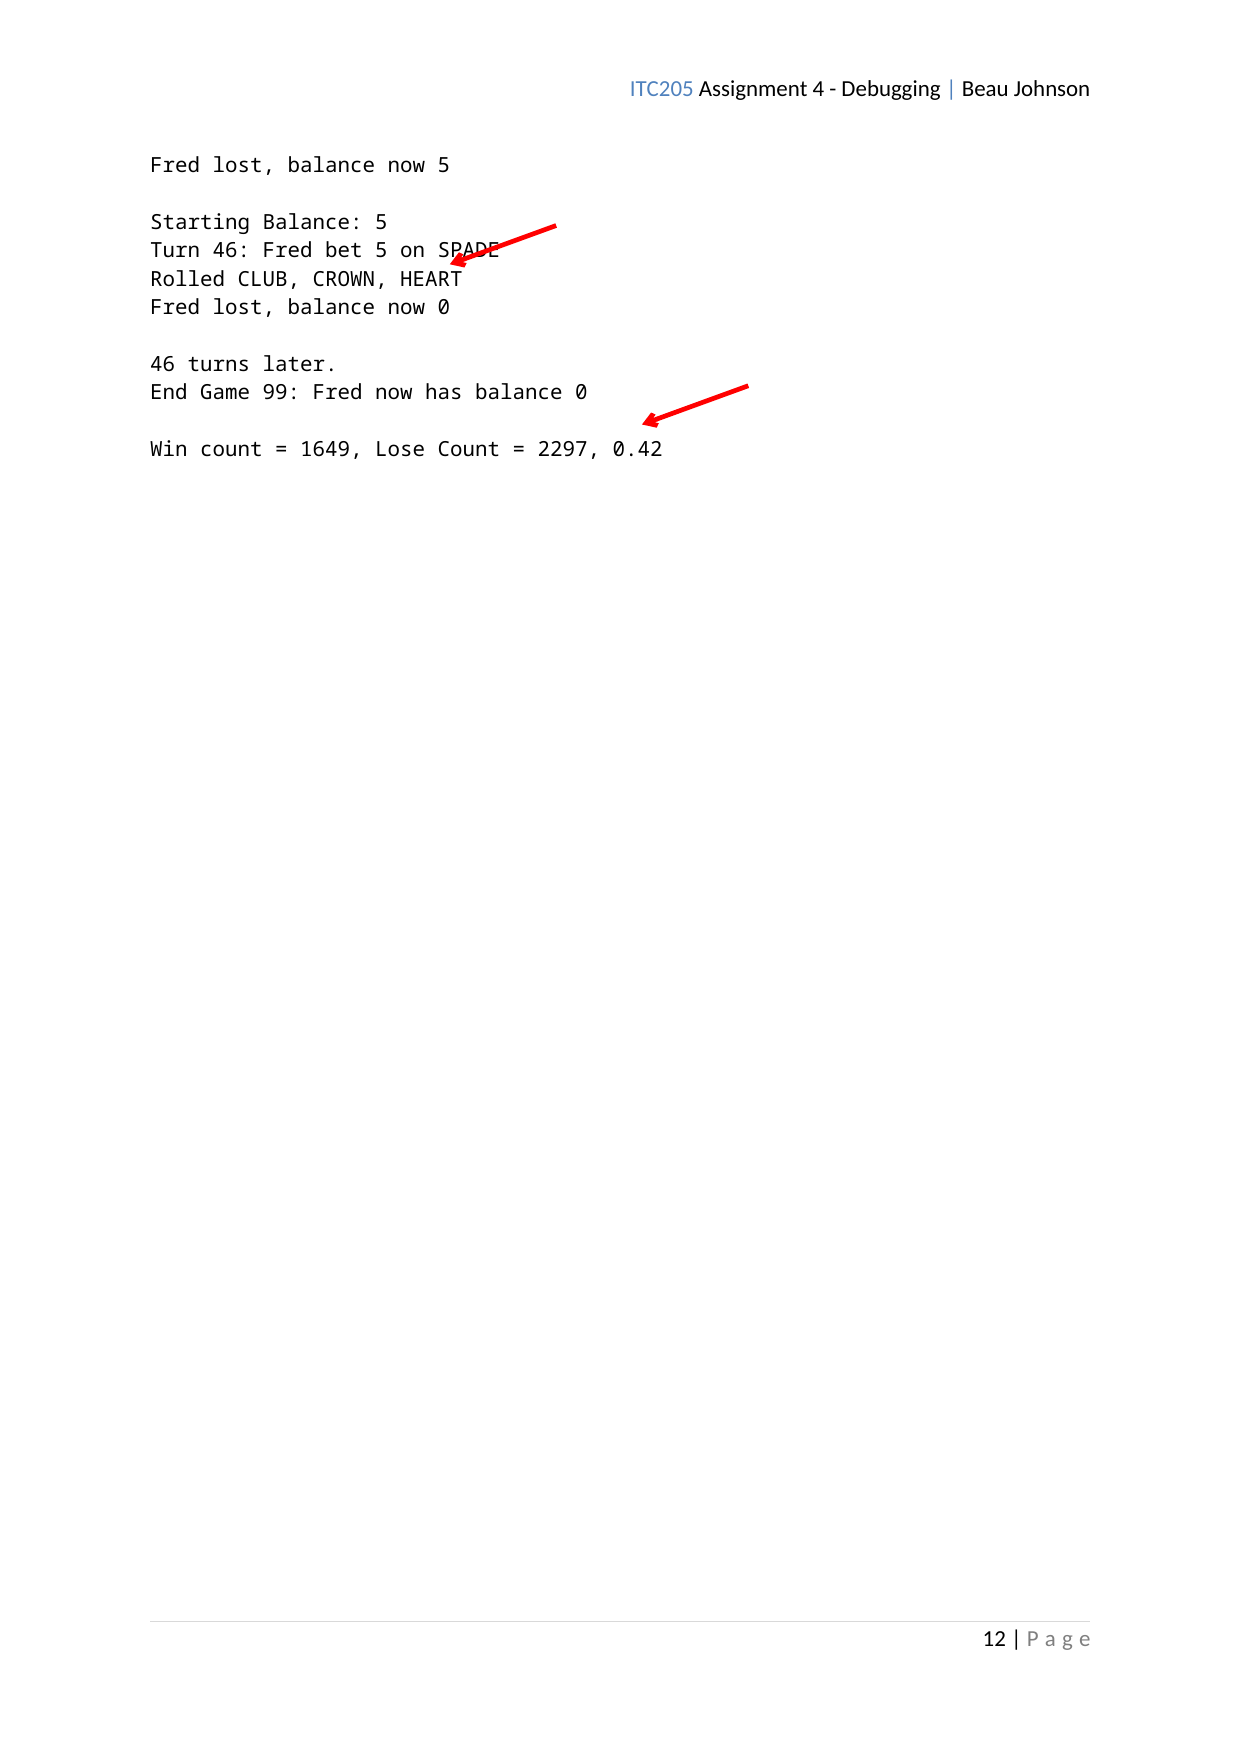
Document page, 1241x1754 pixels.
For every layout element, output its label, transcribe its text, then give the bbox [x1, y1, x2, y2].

text Fred lost, balance now 0 [150, 292, 1090, 321]
text Rolled CLUB, CROWN, HEART [150, 264, 1090, 292]
text End Game 99: Fred now has balance 0 [150, 377, 1090, 406]
text 46 turns later. [150, 349, 1090, 377]
text Starting Balance: 5 [150, 207, 1090, 235]
text Fred lost, balance now 5 [150, 150, 1090, 178]
text Turn 46: Fred bet 5 on SPADE [150, 235, 520, 264]
text Turn 46: Fred bet 5 on SPADE [466, 235, 1090, 264]
text Win count = 1649, Lose Count = 2297, 0.42 [150, 434, 1090, 463]
